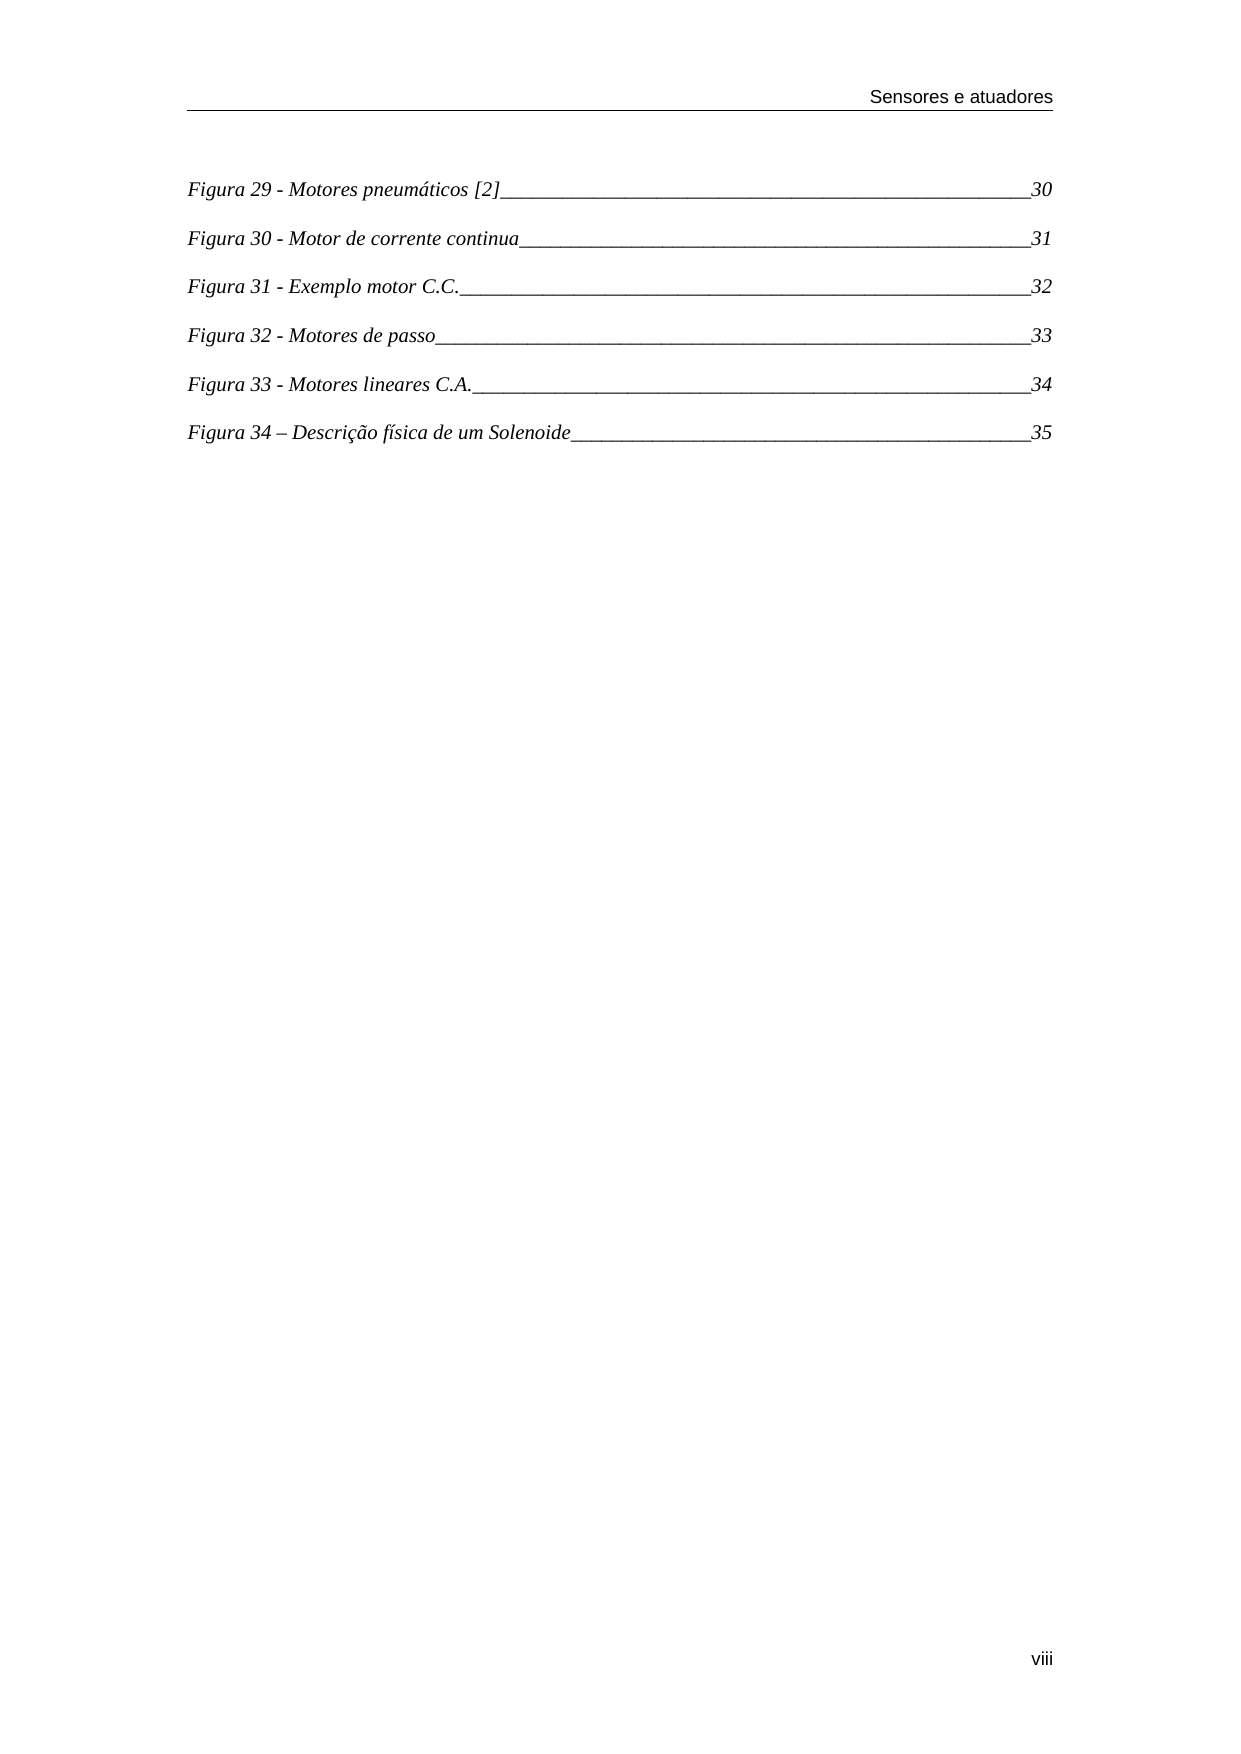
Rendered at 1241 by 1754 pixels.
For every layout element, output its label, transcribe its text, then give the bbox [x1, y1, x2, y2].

text Figura 33 - Motores lineares C.A. 34 [187, 371, 1053, 396]
text Figura 32 - Motores de passo 33 [187, 323, 1053, 347]
text Figura 29 - Motores pneumáticos [2] 30 [187, 177, 1053, 201]
text Figura 31 - Exemplo motor C.C. 32 [187, 274, 1053, 298]
text Figura 30 - Motor de corrente continua 31 [187, 226, 1053, 250]
text Figura 34 – Descrição física de um Solenoide 35 [187, 420, 1053, 444]
